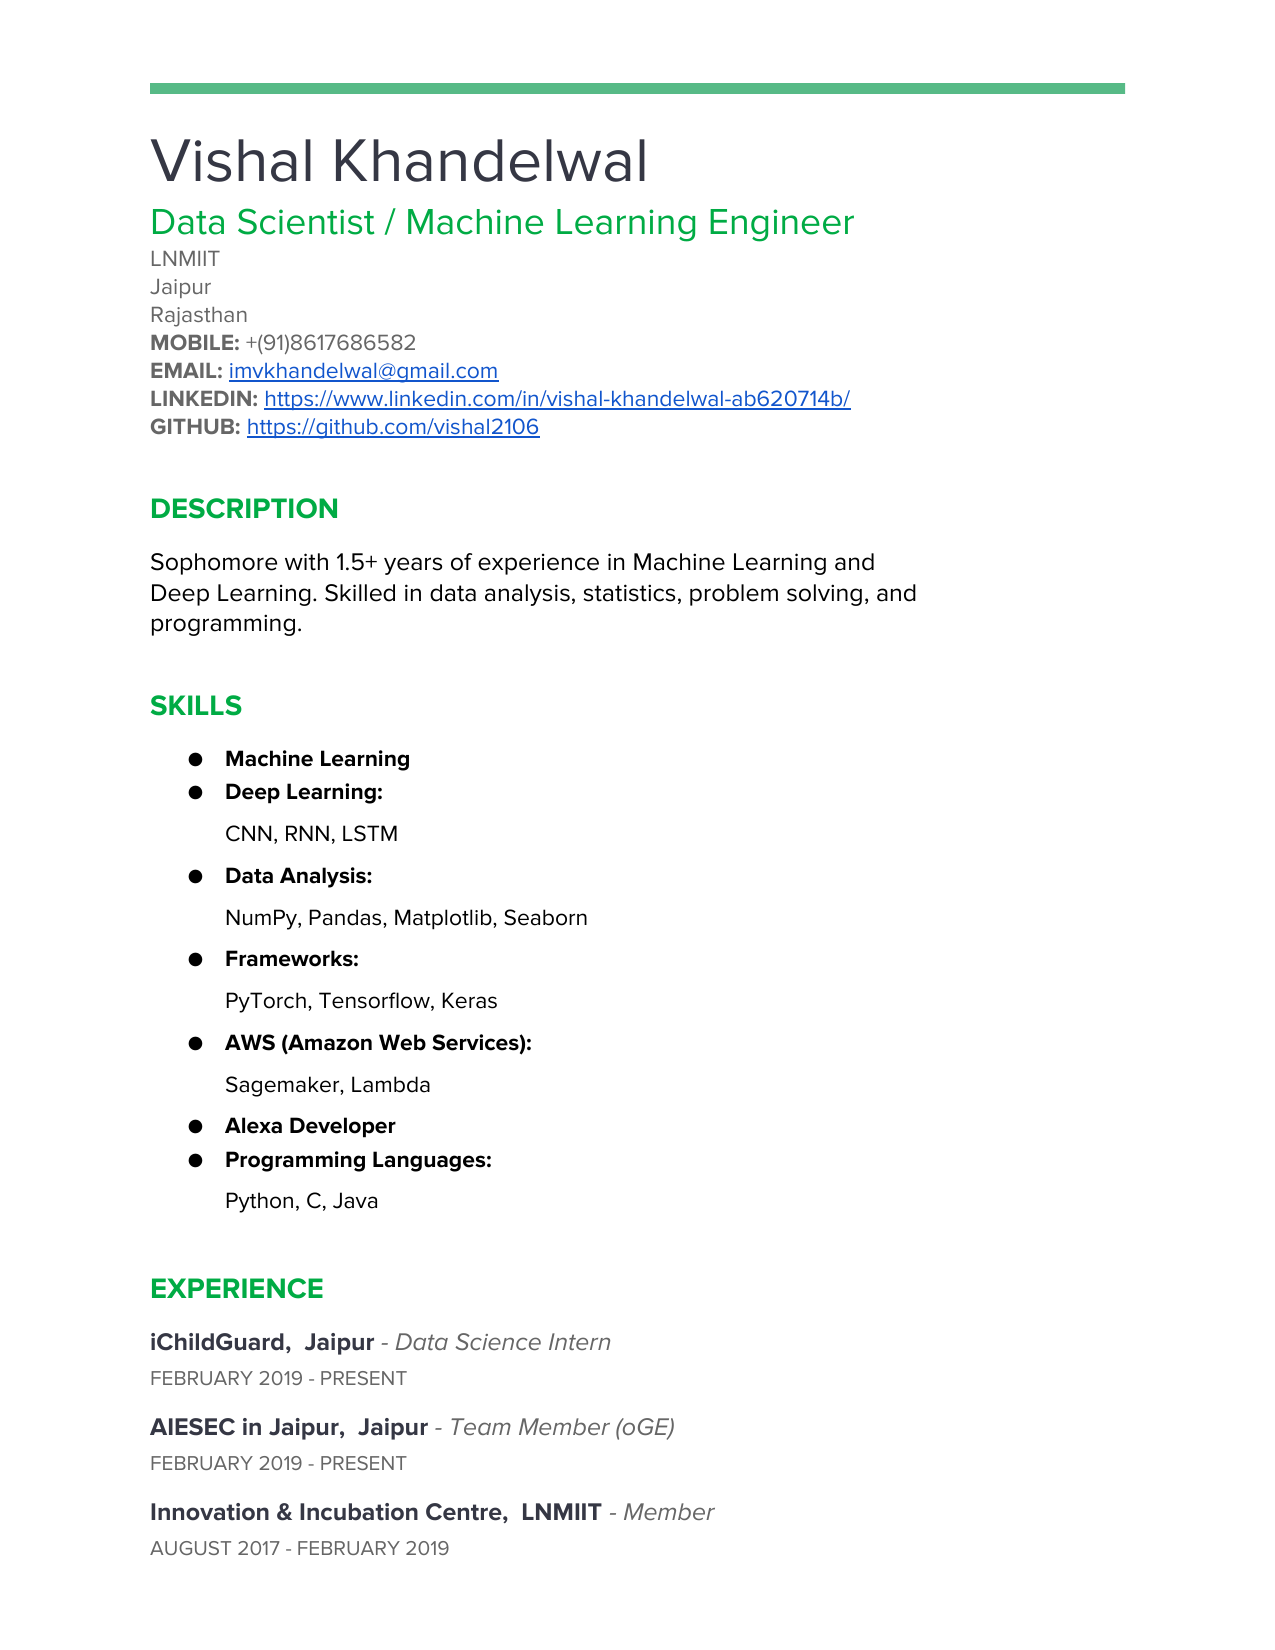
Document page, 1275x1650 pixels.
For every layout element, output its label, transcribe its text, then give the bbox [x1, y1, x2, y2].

subtitle Innovation & Incubation Centre, LNMIIT - Member [150, 1498, 937, 1528]
list Data Analysis: [187, 862, 937, 890]
list Frameworks: [187, 946, 937, 973]
text Jaipur [150, 274, 937, 302]
subtitle Data Scientist / Machine Learning Engineer [150, 200, 937, 246]
text Sagemaker, Lambda [225, 1071, 937, 1099]
subtitle SKILLS [150, 689, 937, 724]
subtitle iChildGuard, Jaipur - Data Science Intern [150, 1328, 937, 1358]
text EMAIL: imvkhandelwal@gmail.com [150, 357, 937, 385]
text CNN, RNN, LSTM [225, 820, 937, 848]
text FEBRUARY 2019 - PRESENT [150, 1451, 937, 1477]
subtitle EXPERIENCE [150, 1271, 937, 1307]
text MOBILE: +(91)8617686582 [150, 329, 937, 357]
text Python, C, Java [150, 1188, 937, 1216]
subtitle AIESEC in Jaipur, Jaipur - Team Member (oGE) [150, 1413, 937, 1443]
text Rajasthan [150, 302, 937, 329]
title Vishal Khandelwal [150, 124, 937, 200]
list Alexa Developer [187, 1113, 937, 1141]
text FEBRUARY 2019 - PRESENT [150, 1366, 937, 1392]
text LINKEDIN: https://www.linkedin.com/in/vishal-khandelwal-ab620714b/ [150, 385, 937, 413]
picture [150, 83, 1125, 94]
list Machine Learning [187, 745, 937, 773]
text GITHUB: https://github.com/vishal2106 [150, 413, 937, 441]
text NumPy, Pandas, Matplotlib, Seaborn [225, 904, 937, 932]
text PyTorch, Tensorflow, Keras [150, 987, 937, 1015]
list Deep Learning: [187, 778, 937, 806]
list AWS (Amazon Web Services): [187, 1029, 937, 1057]
subtitle DESCRIPTION [150, 491, 937, 527]
text Sophomore with 1.5+ years of experience in Machine Learning and Deep Learning. Skilled in data analysis, statistics, problem solving, and programming. [150, 547, 937, 639]
list Programming Languages: [187, 1146, 937, 1174]
text LNMIIT [150, 246, 937, 274]
text AUGUST 2017 - FEBRUARY 2019 [150, 1536, 937, 1562]
